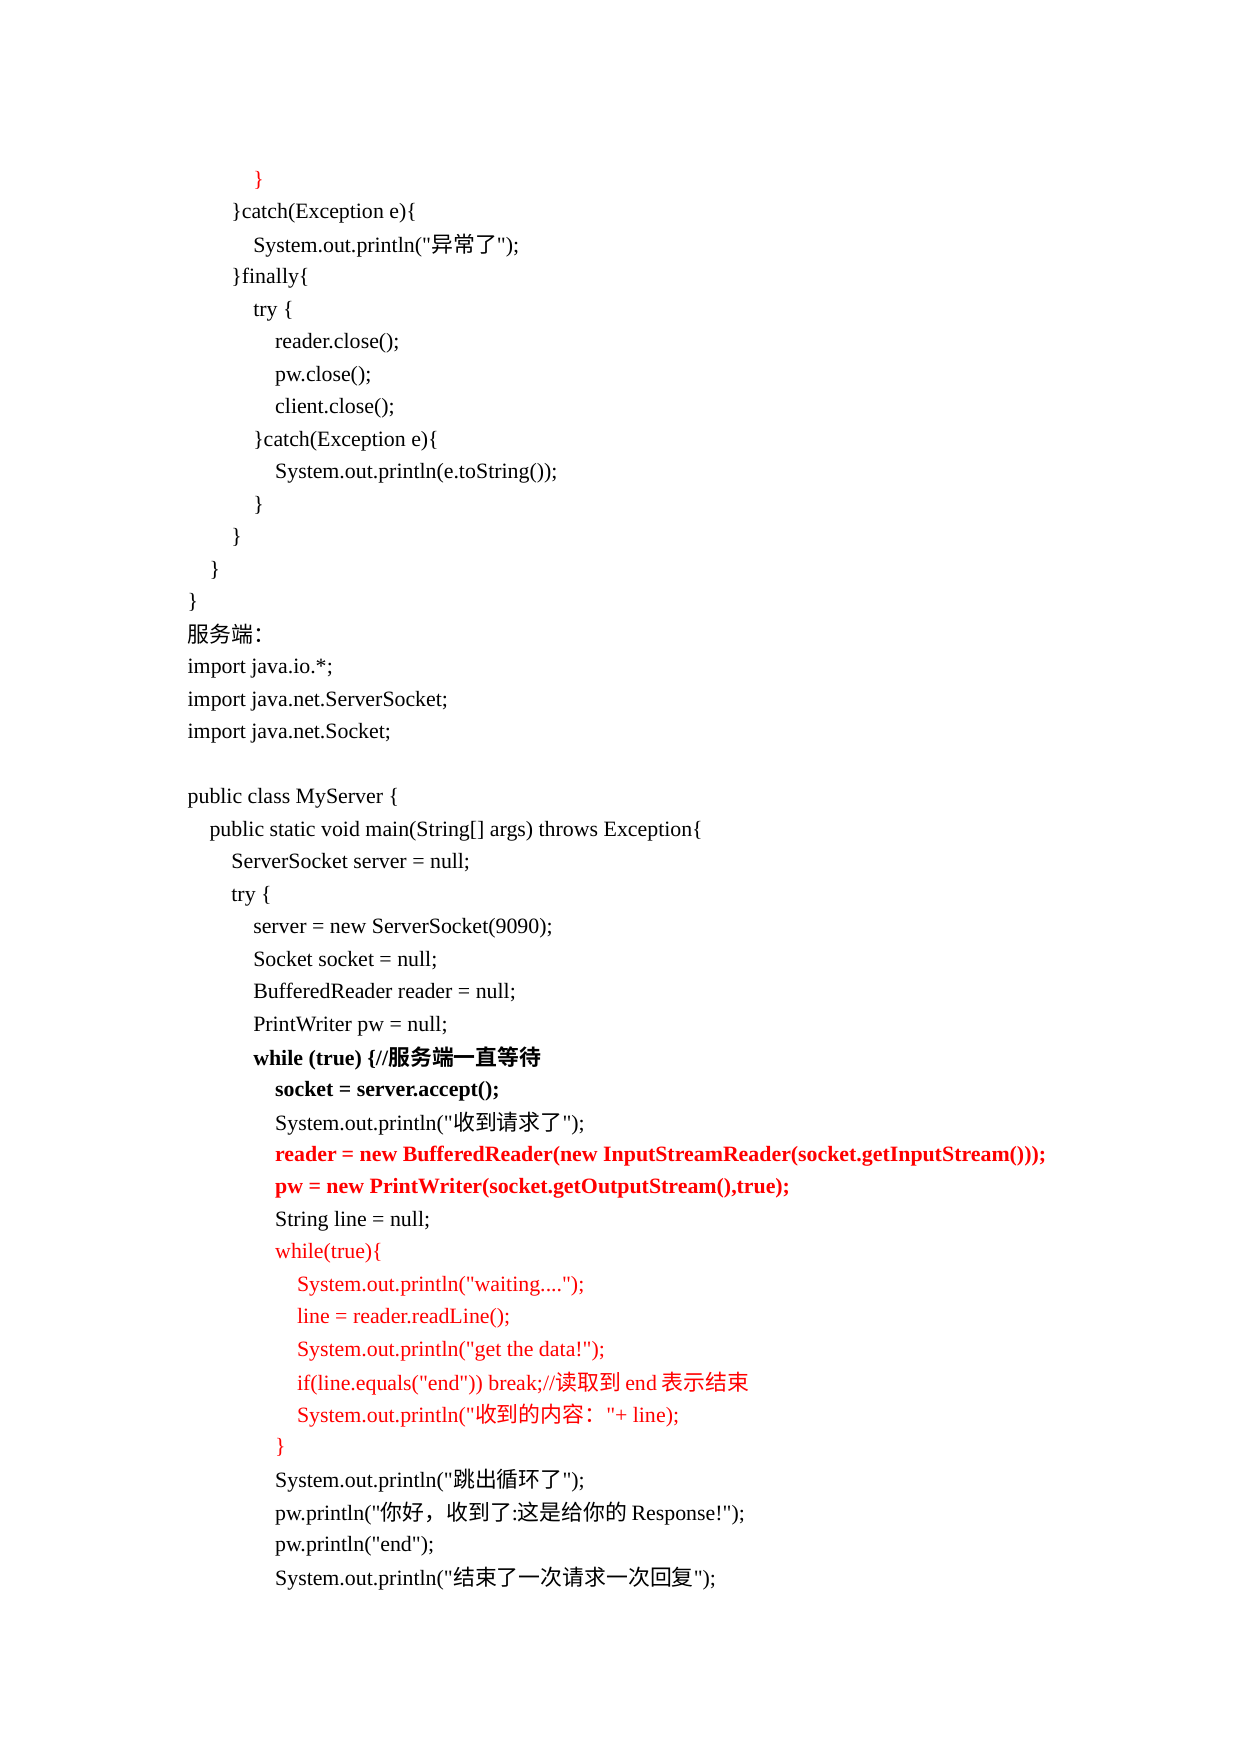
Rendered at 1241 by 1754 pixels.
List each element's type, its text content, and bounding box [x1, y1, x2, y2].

text import java.io.*; [187, 649, 1053, 682]
text Socket socket = null; [187, 942, 1053, 974]
text try { [187, 292, 1053, 324]
text ServerSocket server = null; [187, 844, 1053, 877]
text } [187, 552, 1053, 584]
text }finally{ [187, 259, 1053, 292]
text System.out.println("跳出循环了"); [187, 1462, 1053, 1494]
text public class MyServer { [187, 779, 1053, 812]
text PrintWriter pw = null; [187, 1007, 1053, 1039]
text BufferedReader reader = null; [187, 974, 1053, 1007]
text import java.net.ServerSocket; [187, 682, 1053, 714]
text socket = server.accept(); [187, 1072, 1053, 1104]
text String line = null; [187, 1202, 1053, 1234]
text pw.println("你好，收到了:这是给你的Response!"); [187, 1494, 1053, 1527]
text }catch(Exception e){ [187, 194, 1053, 227]
text server = new ServerSocket(9090); [187, 909, 1053, 942]
text line = reader.readLine(); [187, 1299, 1053, 1332]
text } [187, 584, 1053, 617]
text System.out.println("收到的内容："+ line); [187, 1397, 1053, 1429]
text reader.close(); [187, 324, 1053, 357]
text } [187, 1429, 1053, 1462]
text System.out.println("waiting...."); [187, 1267, 1053, 1299]
text pw.println("end"); [187, 1527, 1053, 1559]
text try { [187, 877, 1053, 909]
text if(line.equals("end")) break;//读取到end表示结束 [187, 1364, 1053, 1397]
text System.out.println(e.toString()); [187, 454, 1053, 487]
text while (true) {//服务端一直等待 [187, 1039, 1053, 1072]
text pw.close(); [187, 357, 1053, 389]
text import java.net.Socket; [187, 714, 1053, 747]
text reader = new BufferedReader(new InputStreamReader(socket.getInputStream())); [187, 1137, 1053, 1169]
text while(true){ [187, 1234, 1053, 1267]
text System.out.println("异常了"); [187, 227, 1053, 259]
text System.out.println("结束了一次请求一次回复"); [187, 1559, 1053, 1592]
text 服务端： [187, 617, 1053, 649]
text }catch(Exception e){ [187, 422, 1053, 454]
text pw = new PrintWriter(socket.getOutputStream(),true); [187, 1169, 1053, 1202]
text public static void main(String[] args) throws Exception{ [187, 812, 1053, 844]
text } [187, 519, 1053, 552]
text } [187, 487, 1053, 519]
text } [187, 162, 1053, 194]
text client.close(); [187, 389, 1053, 422]
text System.out.println("get the data!"); [187, 1332, 1053, 1364]
text System.out.println("收到请求了"); [187, 1104, 1053, 1137]
